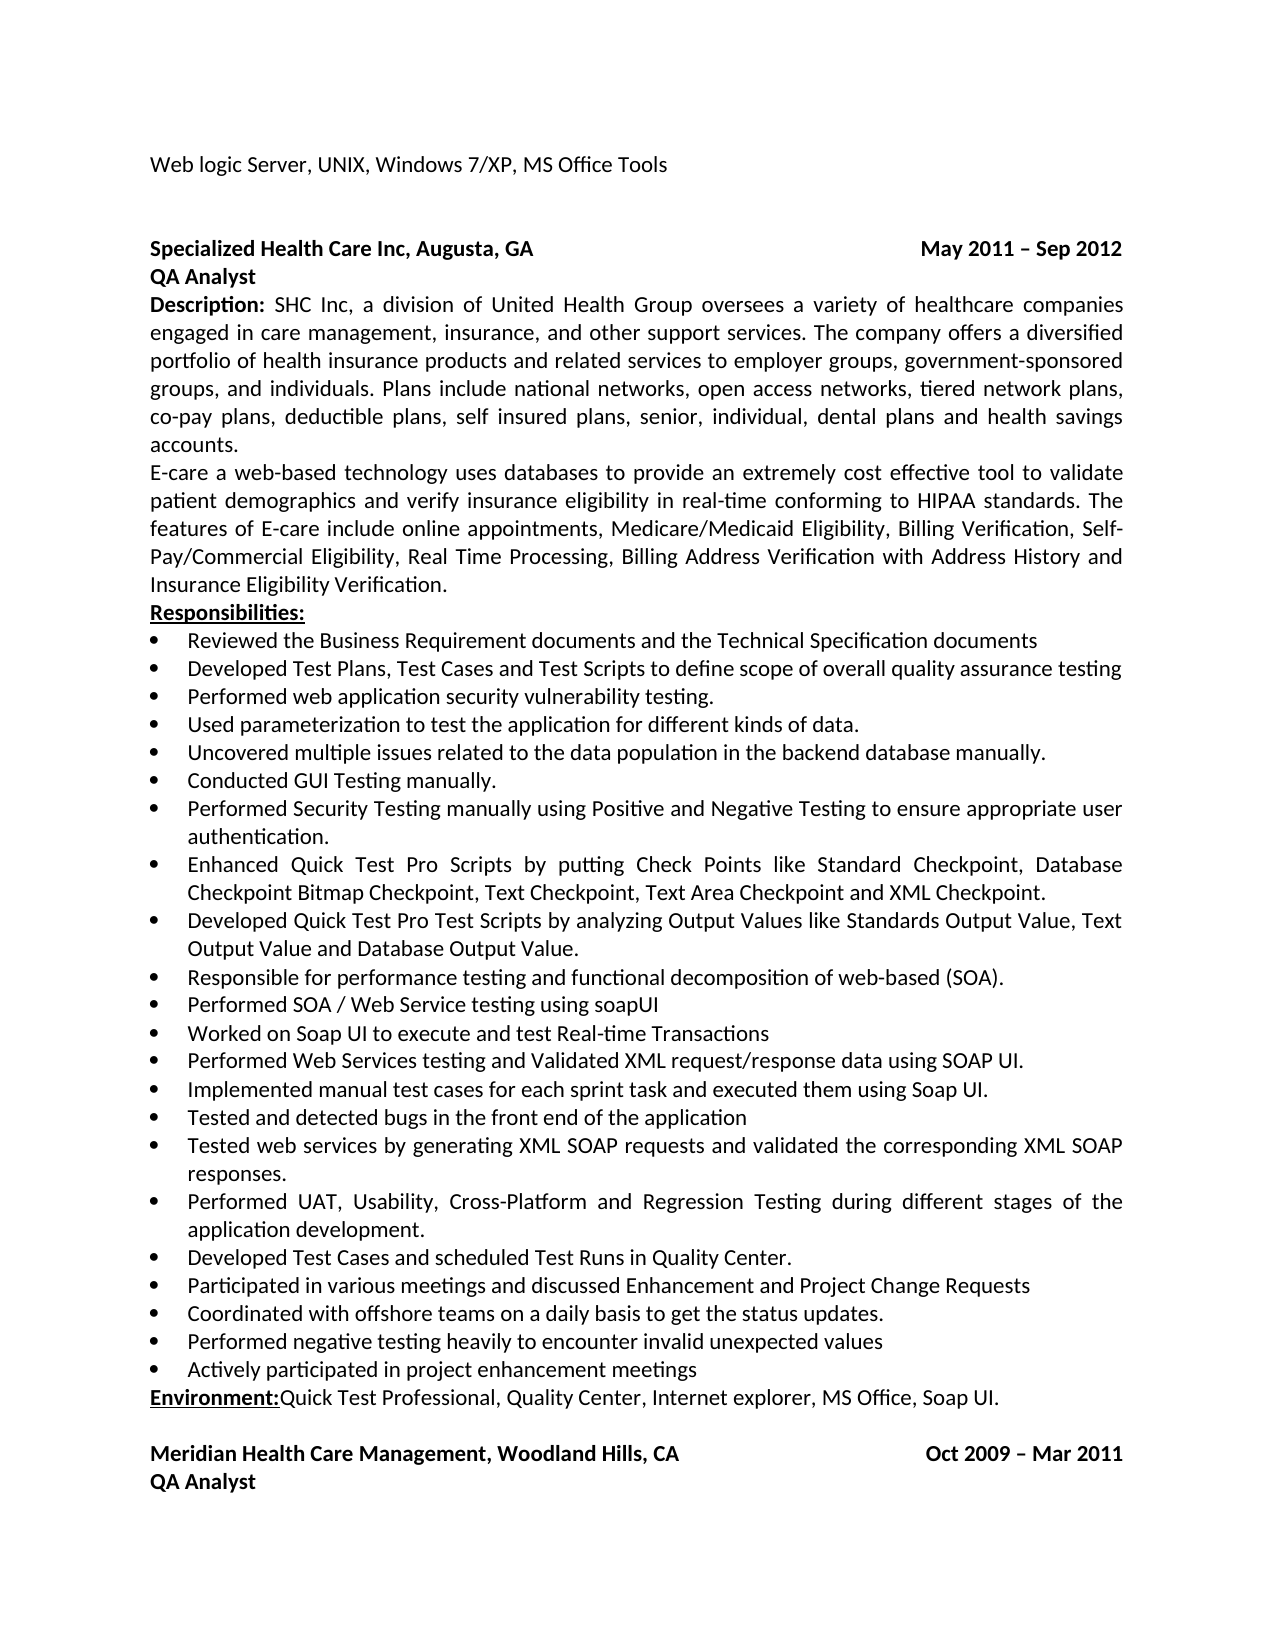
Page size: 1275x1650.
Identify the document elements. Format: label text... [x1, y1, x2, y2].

text E-care a web-based technology uses databases to provide an extremely cost effective tool to validate patient demographics and verify insurance eligibility in real-time conforming to HIPAA standards. The features of E-care include online appointments, Medicare/Medicaid Eligibility, Billing Verification, Self-Pay/Commercial Eligibility, Real Time Processing, Billing Address Verification with Address History and Insurance Eligibility Verification. [150, 458, 1125, 598]
list Performed UAT, Usability, Cross-Platform and Regression Testing during different stages of the application development. [150, 1187, 1125, 1243]
list Performed Security Testing manually using Positive and Negative Testing to ensure appropriate user authentication. [150, 794, 1125, 851]
text QA Analyst [150, 262, 1125, 290]
list Enhanced Quick Test Pro Scripts by putting Check Points like Standard Checkpoint, Database Checkpoint Bitmap Checkpoint, Text Checkpoint, Text Area Checkpoint and XML Checkpoint. [150, 851, 1125, 907]
list Worked on Soap UI to execute and test Real-time Transactions [150, 1019, 1125, 1047]
list Coordinated with offshore teams on a daily basis to get the status updates. [150, 1299, 1125, 1327]
list Tested web services by generating XML SOAP requests and validated the corresponding XML SOAP responses. [150, 1131, 1125, 1187]
list Developed Test Plans, Test Cases and Test Scripts to define scope of overall quality assurance testing [150, 654, 1125, 682]
list Responsible for performance testing and functional decomposition of web-based (SOA). [150, 963, 1125, 991]
list Conducted GUI Testing manually. [150, 766, 1125, 794]
list Actively participated in project enhancement meetings [150, 1355, 1125, 1383]
list Reviewed the Business Requirement documents and the Technical Specification documents [150, 626, 1125, 654]
text Responsibilities: [150, 598, 1125, 626]
text Description: SHC Inc, a division of United Health Group oversees a variety of healthcare companies engaged in care management, insurance, and other support services. The company offers a diversified portfolio of health insurance products and related services to employer groups, government-sponsored groups, and individuals. Plans include national networks, open access networks, tiered network plans, co-pay plans, deductible plans, self insured plans, senior, individual, dental plans and health savings accounts. [150, 290, 1125, 458]
list Performed Web Services testing and Validated XML request/response data using SOAP UI. [150, 1047, 1125, 1075]
list Used parameterization to test the application for different kinds of data. [150, 710, 1125, 738]
list Developed Quick Test Pro Test Scripts by analyzing Output Values like Standards Output Value, Text Output Value and Database Output Value. [150, 907, 1125, 963]
text QA Analyst [150, 1467, 1125, 1495]
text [150, 150, 1125, 178]
list Uncovered multiple issues related to the data population in the backend database manually. [150, 738, 1125, 766]
list Performed SOA / Web Service testing using soapUI [150, 991, 1125, 1019]
list Participated in various meetings and discussed Enhancement and Project Change Requests [150, 1271, 1125, 1299]
text Environment:Quick Test Professional, Quality Center, Internet explorer, MS Office, Soap UI. [150, 1383, 1125, 1411]
text Specialized Health Care Inc, Augusta, GA May 2011 – Sep 2012 [150, 234, 1125, 262]
list Tested and detected bugs in the front end of the application [150, 1103, 1125, 1131]
text Meridian Health Care Management, Woodland Hills, CA Oct 2009 – Mar 2011 [150, 1439, 1125, 1467]
list Implemented manual test cases for each sprint task and executed them using Soap UI. [150, 1075, 1125, 1103]
list Developed Test Cases and scheduled Test Runs in Quality Center. [150, 1243, 1125, 1271]
list Performed negative testing heavily to encounter invalid unexpected values [150, 1327, 1125, 1355]
list Performed web application security vulnerability testing. [150, 682, 1125, 710]
